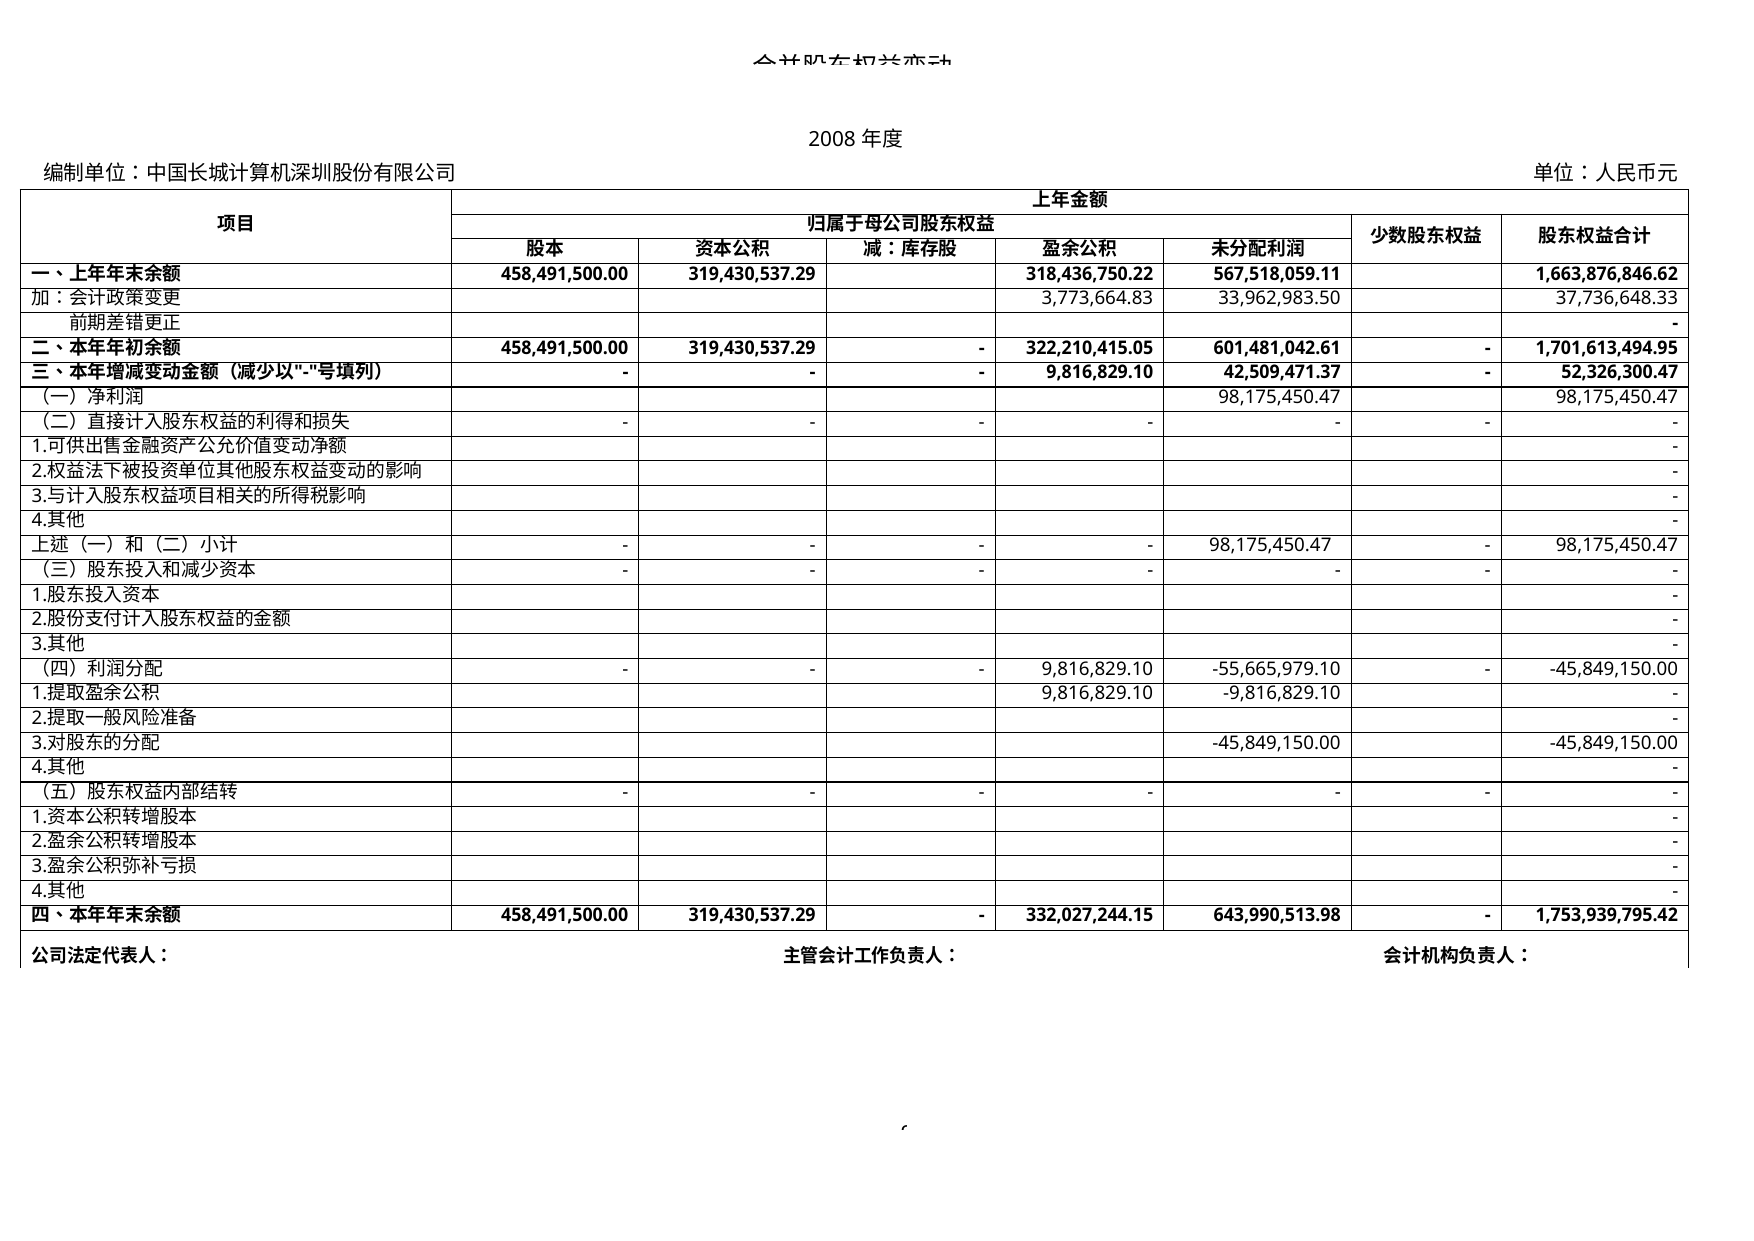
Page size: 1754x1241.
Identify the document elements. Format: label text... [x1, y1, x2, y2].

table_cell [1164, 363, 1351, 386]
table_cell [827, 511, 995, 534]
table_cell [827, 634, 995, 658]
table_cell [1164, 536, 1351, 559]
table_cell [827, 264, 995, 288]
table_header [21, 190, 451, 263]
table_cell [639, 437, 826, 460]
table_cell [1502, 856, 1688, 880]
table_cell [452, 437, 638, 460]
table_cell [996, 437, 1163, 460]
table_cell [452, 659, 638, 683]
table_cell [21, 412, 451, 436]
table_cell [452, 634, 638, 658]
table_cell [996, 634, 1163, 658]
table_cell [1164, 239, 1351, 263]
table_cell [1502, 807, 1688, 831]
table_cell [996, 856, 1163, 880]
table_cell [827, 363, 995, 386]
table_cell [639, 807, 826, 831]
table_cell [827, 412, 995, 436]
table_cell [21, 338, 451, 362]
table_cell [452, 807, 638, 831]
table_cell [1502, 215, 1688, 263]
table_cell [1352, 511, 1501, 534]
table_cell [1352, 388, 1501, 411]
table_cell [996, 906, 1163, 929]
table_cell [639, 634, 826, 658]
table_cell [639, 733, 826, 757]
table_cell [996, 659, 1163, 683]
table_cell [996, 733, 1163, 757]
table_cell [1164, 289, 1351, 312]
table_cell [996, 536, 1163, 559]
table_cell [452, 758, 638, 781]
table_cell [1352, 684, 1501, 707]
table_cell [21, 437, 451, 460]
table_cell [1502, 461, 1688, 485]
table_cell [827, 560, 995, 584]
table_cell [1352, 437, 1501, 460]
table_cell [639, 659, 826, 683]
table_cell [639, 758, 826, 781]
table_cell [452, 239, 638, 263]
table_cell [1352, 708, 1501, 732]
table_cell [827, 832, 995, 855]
text 编制单位：中国长城计算机深圳股份有限公司 单位：人民币元 [19, 158, 1702, 186]
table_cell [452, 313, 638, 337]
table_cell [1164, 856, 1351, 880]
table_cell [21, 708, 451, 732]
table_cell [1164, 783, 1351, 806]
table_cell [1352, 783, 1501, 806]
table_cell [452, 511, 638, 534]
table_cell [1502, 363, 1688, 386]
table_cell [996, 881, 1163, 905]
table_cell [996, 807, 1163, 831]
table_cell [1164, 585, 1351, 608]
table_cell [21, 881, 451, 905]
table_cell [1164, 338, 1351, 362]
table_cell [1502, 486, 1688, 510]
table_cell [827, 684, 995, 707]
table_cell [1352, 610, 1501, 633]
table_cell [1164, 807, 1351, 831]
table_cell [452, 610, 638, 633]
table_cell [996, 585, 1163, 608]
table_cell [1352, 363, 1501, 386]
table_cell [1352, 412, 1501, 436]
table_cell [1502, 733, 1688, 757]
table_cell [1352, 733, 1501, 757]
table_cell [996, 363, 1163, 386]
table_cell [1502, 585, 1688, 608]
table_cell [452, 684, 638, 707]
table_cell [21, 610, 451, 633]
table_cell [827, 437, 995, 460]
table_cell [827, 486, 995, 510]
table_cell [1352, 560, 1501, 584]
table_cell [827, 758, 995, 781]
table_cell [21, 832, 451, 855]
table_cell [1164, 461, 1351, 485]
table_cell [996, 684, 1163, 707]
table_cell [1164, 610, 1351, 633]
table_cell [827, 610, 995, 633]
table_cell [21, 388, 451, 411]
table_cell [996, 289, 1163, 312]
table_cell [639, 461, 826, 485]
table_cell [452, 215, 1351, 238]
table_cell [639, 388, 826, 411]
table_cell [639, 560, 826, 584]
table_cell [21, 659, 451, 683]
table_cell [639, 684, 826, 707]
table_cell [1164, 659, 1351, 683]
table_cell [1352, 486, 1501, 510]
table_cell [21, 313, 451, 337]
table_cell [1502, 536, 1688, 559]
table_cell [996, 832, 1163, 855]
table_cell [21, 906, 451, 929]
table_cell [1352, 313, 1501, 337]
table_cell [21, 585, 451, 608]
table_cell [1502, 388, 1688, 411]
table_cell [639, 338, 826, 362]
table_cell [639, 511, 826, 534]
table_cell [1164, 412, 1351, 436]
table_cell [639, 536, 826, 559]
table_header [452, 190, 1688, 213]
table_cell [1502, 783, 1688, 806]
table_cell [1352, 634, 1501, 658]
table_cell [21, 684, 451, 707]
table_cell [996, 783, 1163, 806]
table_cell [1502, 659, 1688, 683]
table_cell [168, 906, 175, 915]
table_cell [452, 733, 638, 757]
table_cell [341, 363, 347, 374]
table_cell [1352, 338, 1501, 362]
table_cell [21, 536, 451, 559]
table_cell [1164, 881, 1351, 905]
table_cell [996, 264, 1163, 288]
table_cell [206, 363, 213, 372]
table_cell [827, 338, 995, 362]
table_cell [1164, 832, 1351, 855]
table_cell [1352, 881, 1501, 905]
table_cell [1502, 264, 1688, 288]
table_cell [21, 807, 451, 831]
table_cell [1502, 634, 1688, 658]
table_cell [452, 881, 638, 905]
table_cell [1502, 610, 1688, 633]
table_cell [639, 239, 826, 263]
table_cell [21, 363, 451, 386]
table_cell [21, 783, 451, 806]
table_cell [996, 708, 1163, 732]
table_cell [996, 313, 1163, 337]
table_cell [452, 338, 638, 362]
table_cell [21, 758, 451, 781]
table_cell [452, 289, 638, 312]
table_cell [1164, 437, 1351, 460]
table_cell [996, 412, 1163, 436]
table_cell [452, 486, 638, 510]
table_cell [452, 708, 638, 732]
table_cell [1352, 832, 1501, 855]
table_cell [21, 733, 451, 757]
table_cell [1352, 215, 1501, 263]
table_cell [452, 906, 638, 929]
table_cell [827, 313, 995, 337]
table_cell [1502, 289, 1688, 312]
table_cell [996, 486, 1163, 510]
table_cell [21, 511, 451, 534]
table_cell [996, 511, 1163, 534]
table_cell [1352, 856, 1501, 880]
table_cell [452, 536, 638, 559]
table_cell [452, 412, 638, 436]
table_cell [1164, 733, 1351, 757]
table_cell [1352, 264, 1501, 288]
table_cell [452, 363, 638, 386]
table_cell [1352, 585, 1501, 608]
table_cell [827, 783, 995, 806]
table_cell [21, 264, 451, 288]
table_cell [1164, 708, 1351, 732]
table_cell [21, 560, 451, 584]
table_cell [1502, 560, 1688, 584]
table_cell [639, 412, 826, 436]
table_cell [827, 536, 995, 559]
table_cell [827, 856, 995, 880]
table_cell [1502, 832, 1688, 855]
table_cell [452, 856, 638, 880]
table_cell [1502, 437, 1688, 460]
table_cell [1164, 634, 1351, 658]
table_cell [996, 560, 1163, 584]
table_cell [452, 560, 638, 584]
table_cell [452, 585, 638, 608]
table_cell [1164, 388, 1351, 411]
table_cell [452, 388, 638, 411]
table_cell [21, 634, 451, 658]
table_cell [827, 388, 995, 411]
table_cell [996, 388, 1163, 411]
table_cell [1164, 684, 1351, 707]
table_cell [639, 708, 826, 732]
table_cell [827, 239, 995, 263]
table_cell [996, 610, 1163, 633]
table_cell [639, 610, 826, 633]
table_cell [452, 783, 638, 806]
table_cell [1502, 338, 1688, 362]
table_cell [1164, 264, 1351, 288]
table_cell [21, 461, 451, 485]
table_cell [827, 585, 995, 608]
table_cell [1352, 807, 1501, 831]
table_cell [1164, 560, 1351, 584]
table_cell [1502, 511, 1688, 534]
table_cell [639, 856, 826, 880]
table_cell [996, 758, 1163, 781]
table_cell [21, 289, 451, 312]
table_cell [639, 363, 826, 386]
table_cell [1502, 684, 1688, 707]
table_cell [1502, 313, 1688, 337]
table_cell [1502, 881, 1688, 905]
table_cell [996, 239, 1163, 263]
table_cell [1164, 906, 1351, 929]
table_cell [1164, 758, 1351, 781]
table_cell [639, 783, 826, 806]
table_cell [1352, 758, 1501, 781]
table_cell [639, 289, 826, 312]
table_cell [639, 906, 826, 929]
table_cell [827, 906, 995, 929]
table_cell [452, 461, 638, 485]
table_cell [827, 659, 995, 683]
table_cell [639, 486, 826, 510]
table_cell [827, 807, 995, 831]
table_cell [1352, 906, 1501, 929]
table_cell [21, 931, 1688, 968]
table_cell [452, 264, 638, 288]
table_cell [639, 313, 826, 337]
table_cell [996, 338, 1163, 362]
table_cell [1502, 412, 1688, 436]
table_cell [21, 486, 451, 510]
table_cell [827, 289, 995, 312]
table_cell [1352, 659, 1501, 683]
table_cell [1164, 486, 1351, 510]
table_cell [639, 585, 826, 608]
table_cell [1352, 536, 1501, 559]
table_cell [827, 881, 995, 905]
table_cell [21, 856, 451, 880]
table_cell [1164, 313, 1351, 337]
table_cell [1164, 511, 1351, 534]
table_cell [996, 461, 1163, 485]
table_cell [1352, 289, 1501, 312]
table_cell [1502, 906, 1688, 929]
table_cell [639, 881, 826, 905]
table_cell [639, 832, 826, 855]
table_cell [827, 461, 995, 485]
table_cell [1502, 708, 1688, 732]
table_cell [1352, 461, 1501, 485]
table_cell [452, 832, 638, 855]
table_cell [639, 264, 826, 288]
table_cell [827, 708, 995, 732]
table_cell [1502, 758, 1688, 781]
text 2008 年度 [9, 124, 1702, 153]
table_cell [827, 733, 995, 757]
